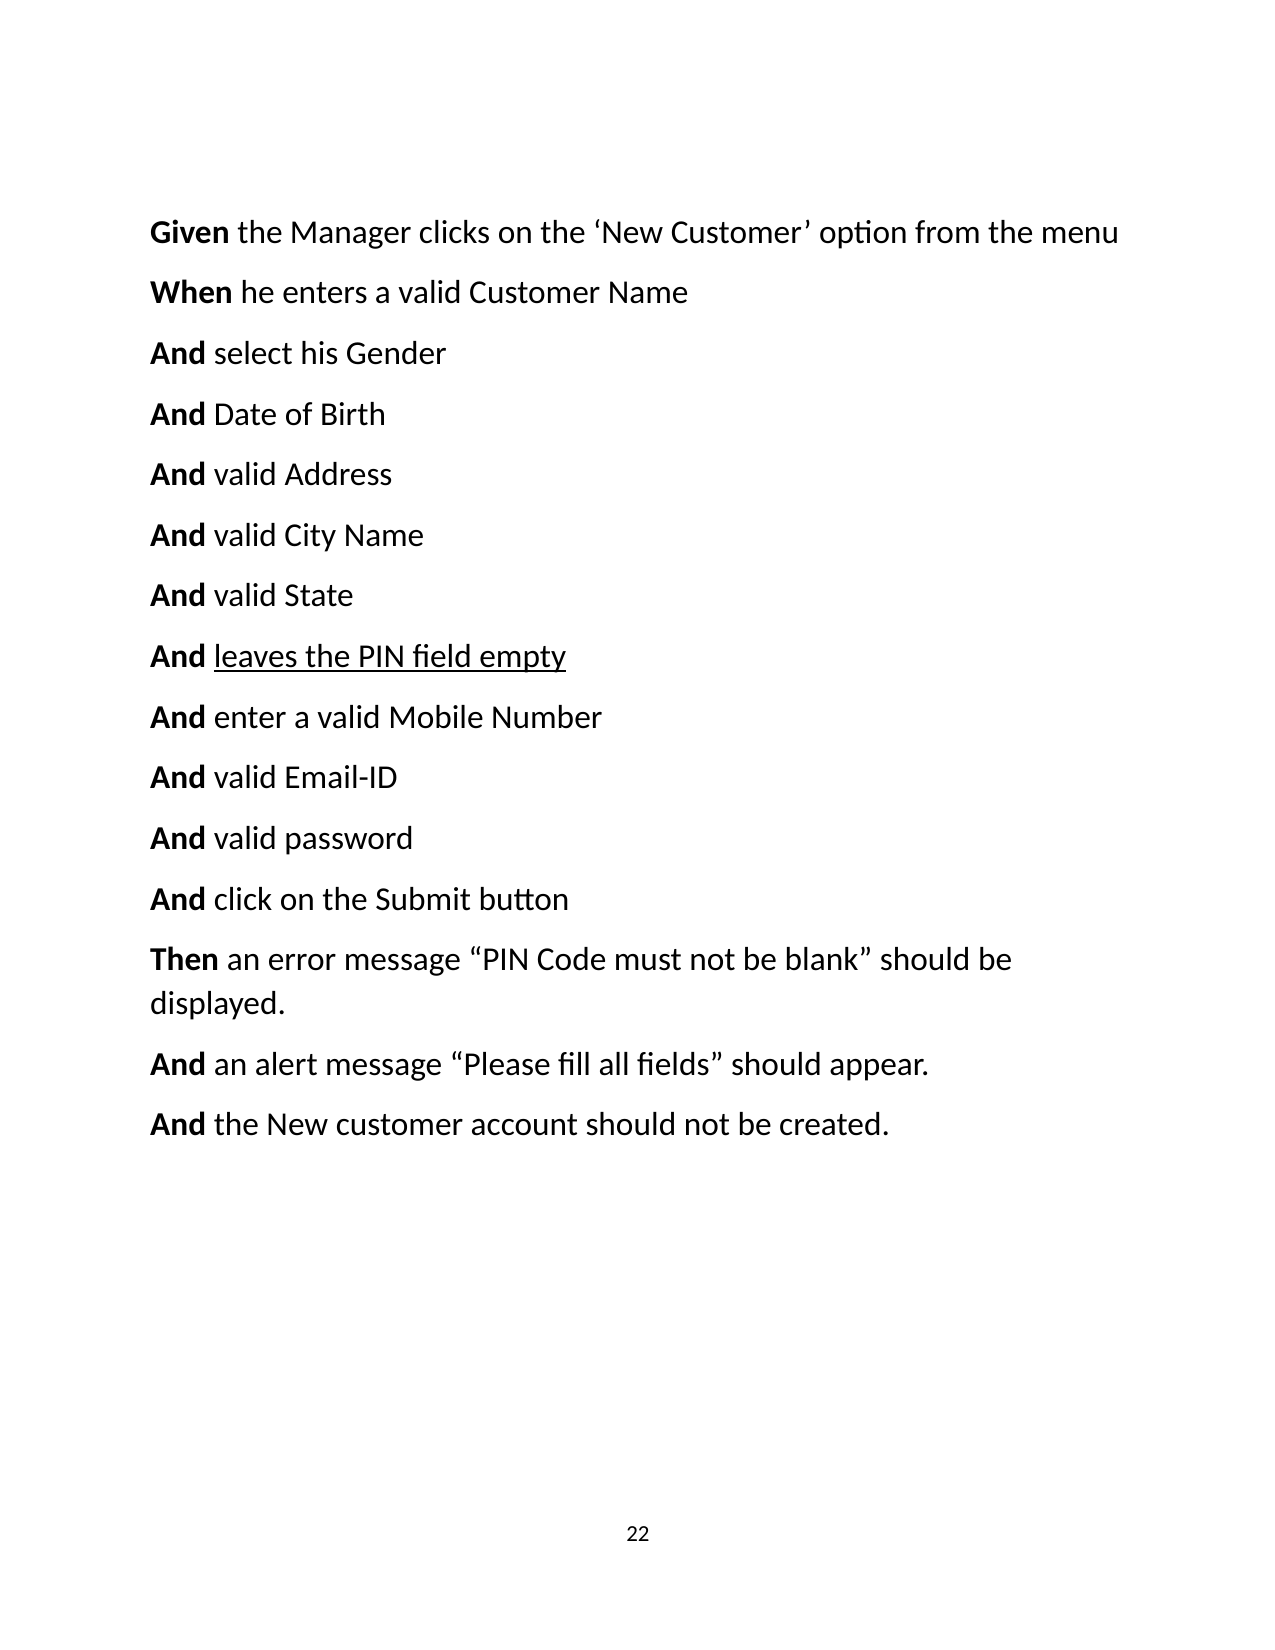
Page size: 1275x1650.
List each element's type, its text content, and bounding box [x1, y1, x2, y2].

text And enter a valid Mobile Number [150, 696, 1125, 736]
text Given the Manager clicks on the ‘New Customer’ option from the menu [150, 211, 1125, 251]
text And valid Address [150, 453, 1125, 494]
text And Date of Birth [150, 392, 1125, 433]
text And valid City Name [150, 514, 1125, 554]
text And leaves the PIN field empty [150, 635, 1125, 676]
text And click on the Submit button [150, 877, 1125, 918]
text And valid State [150, 574, 1125, 615]
text And an alert message “Please fill all fields” should appear. [150, 1043, 1125, 1083]
text And the New customer account should not be created. [150, 1103, 1125, 1144]
text And valid password [150, 817, 1125, 858]
text And select his Gender [150, 332, 1125, 373]
text Then an error message “PIN Code must not be blank” should be displayed. [150, 938, 1125, 1023]
text When he enters a valid Customer Name [150, 271, 1125, 312]
text And valid Email-ID [150, 756, 1125, 797]
